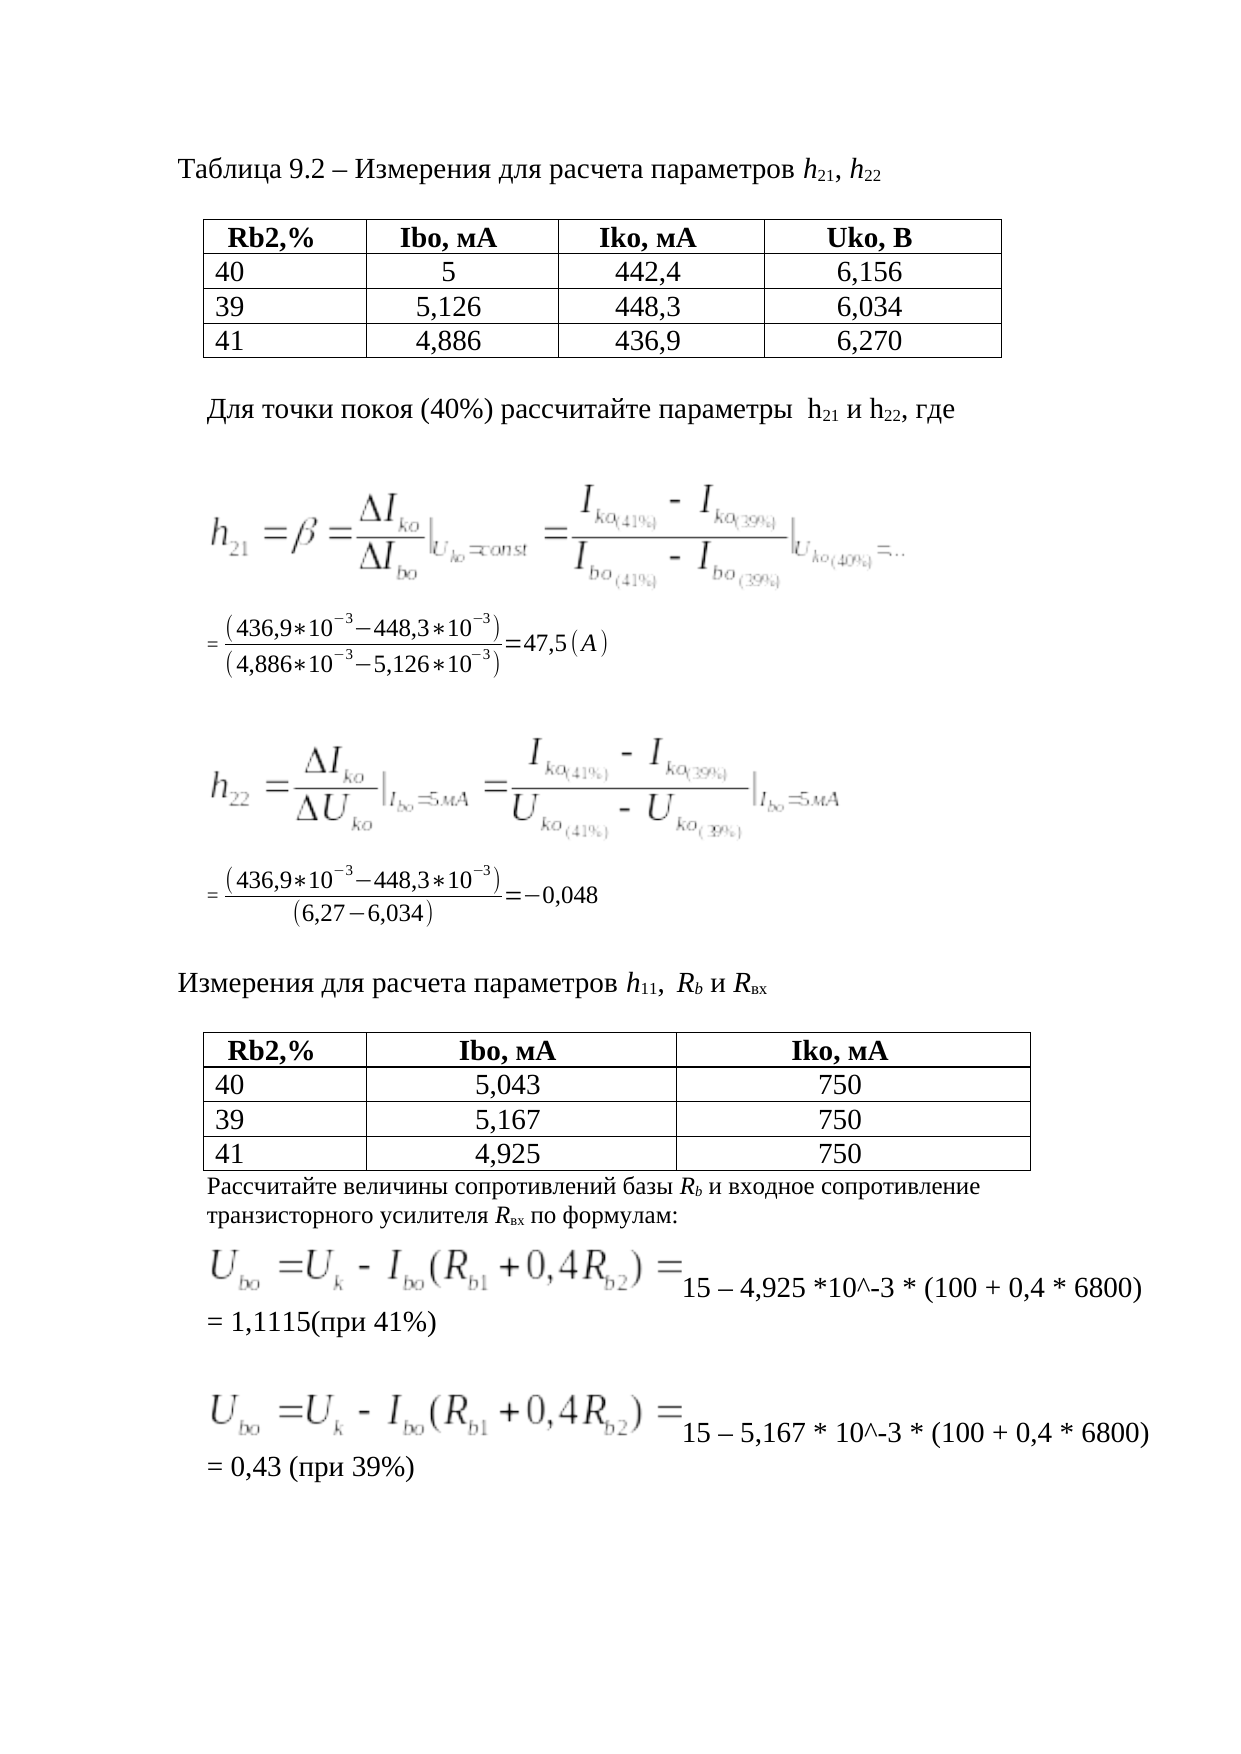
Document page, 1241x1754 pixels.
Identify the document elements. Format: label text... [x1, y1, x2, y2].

table_header Uko, В [765, 220, 1001, 253]
table_cell 5,043 [367, 1068, 676, 1101]
table_cell 6,270 [765, 324, 1001, 357]
table_cell 4,925 [367, 1137, 676, 1170]
table_cell 5 [367, 254, 558, 288]
table_cell 40 [204, 254, 366, 288]
table_cell 6,156 [765, 254, 1001, 288]
text 15 – 4,925 *10^-3 * (100 + 0,4 * 6800) = 1,1115(при 41%) [207, 1241, 1152, 1337]
table_cell 750 [677, 1102, 1030, 1136]
text Измерения для расчета параметров h11, Rb и Rвх [177, 965, 1154, 998]
text = [207, 610, 1152, 679]
table_header Rb2,% [204, 1033, 366, 1066]
text Таблица 9.2 – Измерения для расчета параметров h21, h22 [177, 152, 1154, 185]
table_header Iko, мА [559, 220, 764, 253]
table_header Ibo, мА [367, 1033, 676, 1066]
table_cell 442,4 [559, 254, 764, 288]
table_cell 4,886 [367, 324, 558, 357]
table_cell 5,167 [367, 1102, 676, 1136]
text 15 – 5,167 * 10^-3 * (100 + 0,4 * 6800) = 0,43 (при 39%) [207, 1386, 1152, 1482]
table_cell 750 [677, 1137, 1030, 1170]
text Рассчитайте величины сопротивлений базы Rb и входное сопротивление транзисторного усилителя Rвх по формулам: [207, 1171, 1152, 1229]
table_cell 39 [204, 289, 366, 322]
table_header Rb2,% [204, 220, 366, 253]
table_cell 448,3 [559, 289, 764, 322]
table_header Iko, мА [677, 1033, 1030, 1066]
table_cell 5,126 [367, 289, 558, 322]
table_cell 750 [677, 1068, 1030, 1101]
table_cell 41 [204, 324, 366, 357]
table_cell 41 [204, 1137, 366, 1170]
text Для точки покоя (40%) рассчитайте параметры h21 и h22, где [207, 392, 1152, 425]
text = [207, 862, 1152, 928]
table_header Ibo, мА [367, 220, 558, 253]
table_cell 6,034 [765, 289, 1001, 322]
table_cell 436,9 [559, 324, 764, 357]
table_cell 39 [204, 1102, 366, 1136]
table_cell 40 [204, 1068, 366, 1101]
